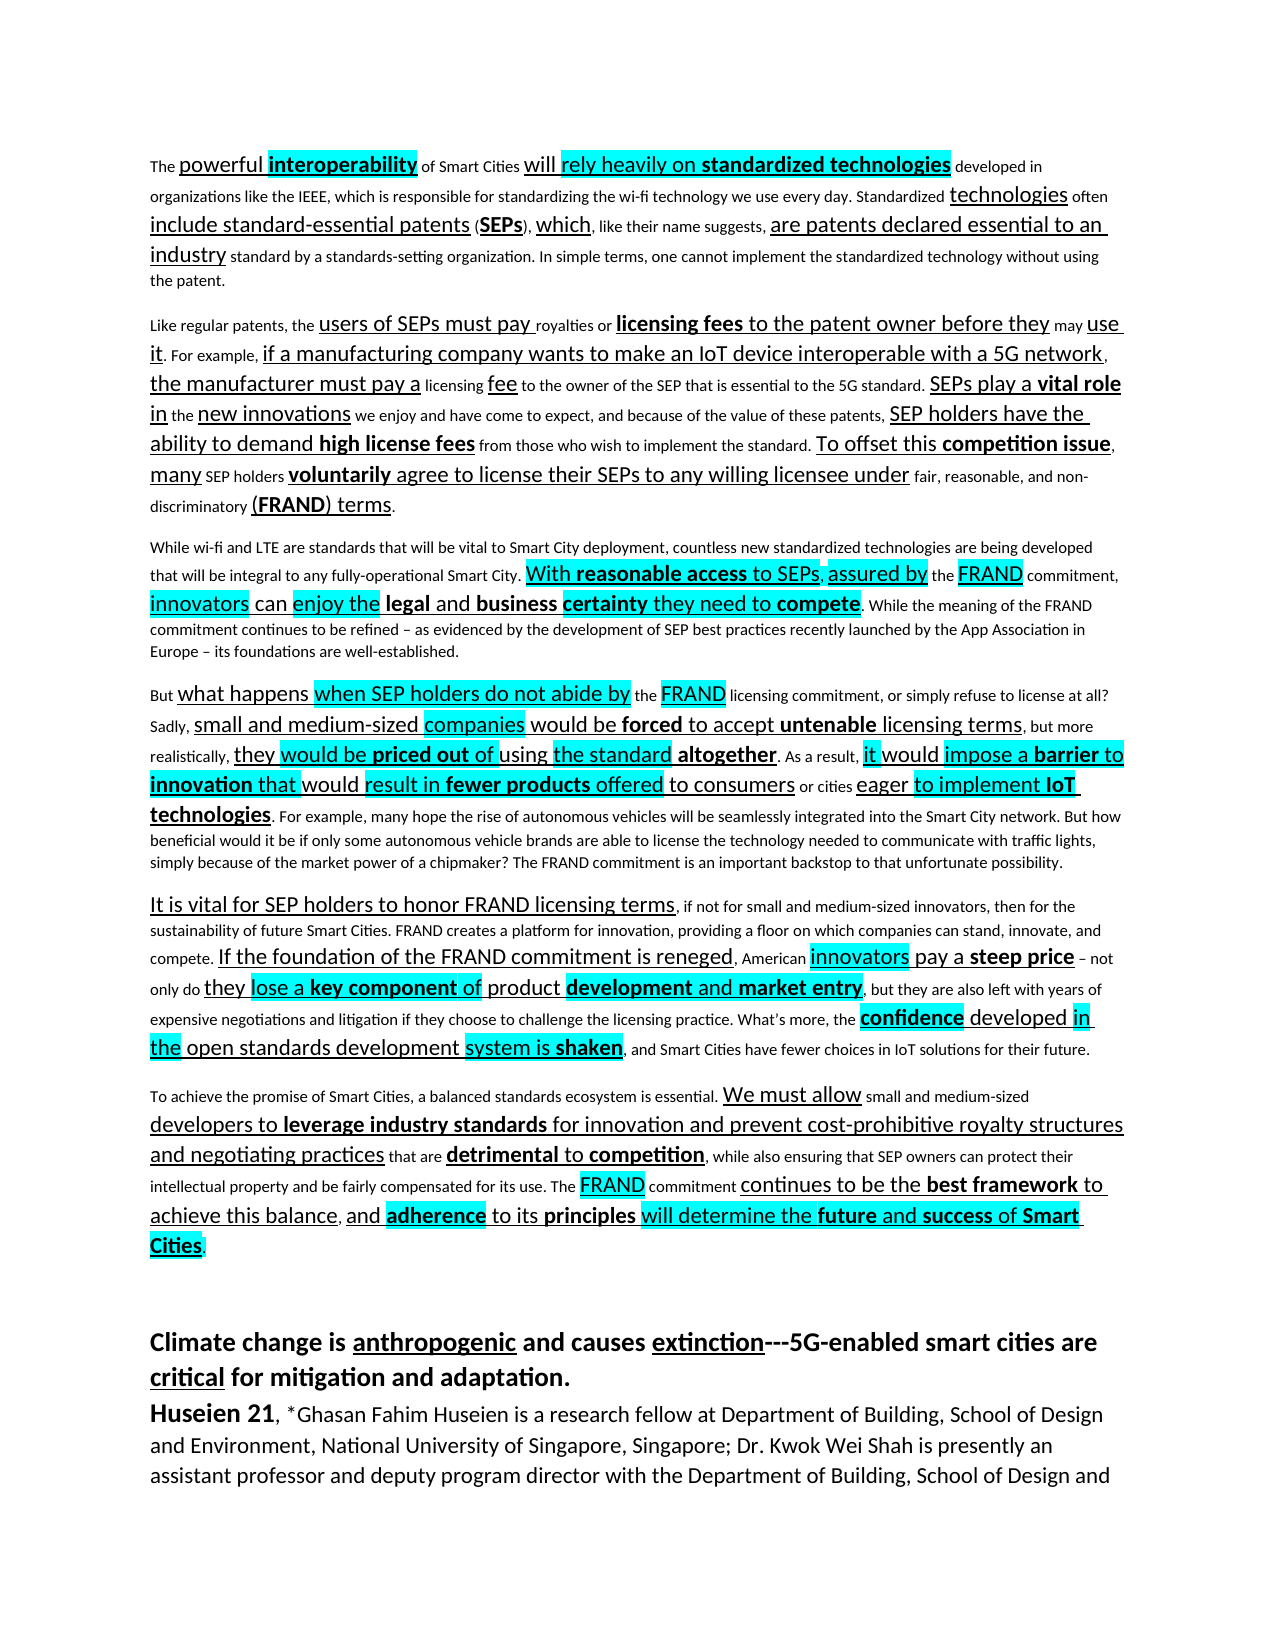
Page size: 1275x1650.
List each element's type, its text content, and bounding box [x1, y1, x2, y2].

text Climate change is anthropogenic and causes extinction---5G-enabled smart cities are critical for mitigation and adaptation. [150, 1325, 1125, 1393]
text While wi-fi and LTE are standards that will be vital to Smart City deployment, countless new standardized technologies are being developed that will be integral to any fully-operational Smart City. With reasonable access to SEPs, assured by the FRAND commitment, innovators can enjoy the legal and business certainty they need to compete. While the meaning of the FRAND commitment continues to be refined – as evidenced by the development of SEP best practices recently launched by the App Association in Europe – its foundations are well-established. [150, 537, 1125, 661]
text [150, 1396, 1125, 1489]
text But what happens when SEP holders do not abide by the FRAND licensing commitment, or simply refuse to license at all? Sadly, small and medium-sized companies would be forced to accept untenable licensing terms, but more realistically, they would be priced out of using the standard altogether. As a result, it would impose a barrier to innovation that would result in fewer products offered to consumers or cities eager to implement IoT technologies. For example, many hope the rise of autonomous vehicles will be seamlessly integrated into the Smart City network. But how beneficial would it be if only some autonomous vehicle brands are able to license the technology needed to communicate with traffic lights, simply because of the market power of a chipmaker? The FRAND commitment is an important backstop to that unfortunate possibility. [150, 679, 1125, 872]
text To achieve the promise of Smart Cities, a balanced standards ecosystem is essential. We must allow small and medium-sized developers to leverage industry standards for innovation and prevent cost-prohibitive royalty structures and negotiating practices that are detrimental to competition, while also ensuring that SEP owners can protect their intellectual property and be fairly compensated for its use. The FRAND commitment continues to be the best framework to achieve this balance, and adherence to its principles will determine the future and success of Smart Cities. [150, 1080, 1125, 1259]
text It is vital for SEP holders to honor FRAND licensing terms, if not for small and medium-sized innovators, then for the sustainability of future Smart Cities. FRAND creates a platform for innovation, providing a floor on which companies can stand, innovate, and compete. If the foundation of the FRAND commitment is reneged, American innovators pay a steep price – not only do they lose a key component of product development and market entry, but they are also left with years of expensive negotiations and litigation if they choose to challenge the licensing practice. What’s more, the confidence developed in the open standards development system is shaken, and Smart Cities have fewer choices in IoT solutions for their future. [150, 890, 1125, 1061]
text Like regular patents, the users of SEPs must pay royalties or licensing fees to the patent owner before they may use it. For example, if a manufacturing company wants to make an IoT device interoperable with a 5G network, the manufacturer must pay a licensing fee to the owner of the SEP that is essential to the 5G standard. SEPs play a vital role in the new innovations we enjoy and have come to expect, and because of the value of these patents, SEP holders have the ability to demand high license fees from those who wish to implement the standard. To offset this competition issue, many SEP holders voluntarily agree to license their SEPs to any willing licensee under fair, reasonable, and non-discriminatory (FRAND) terms. [150, 309, 1125, 518]
text The powerful interoperability of Smart Cities will rely heavily on standardized technologies developed in organizations like the IEEE, which is responsible for standardizing the wi-fi technology we use every day. Standardized technologies often include standard-essential patents (SEPs), which, like their name suggests, are patents declared essential to an industry standard by a standards-setting organization. In simple terms, one cannot implement the standardized technology without using the patent. [150, 150, 1125, 291]
